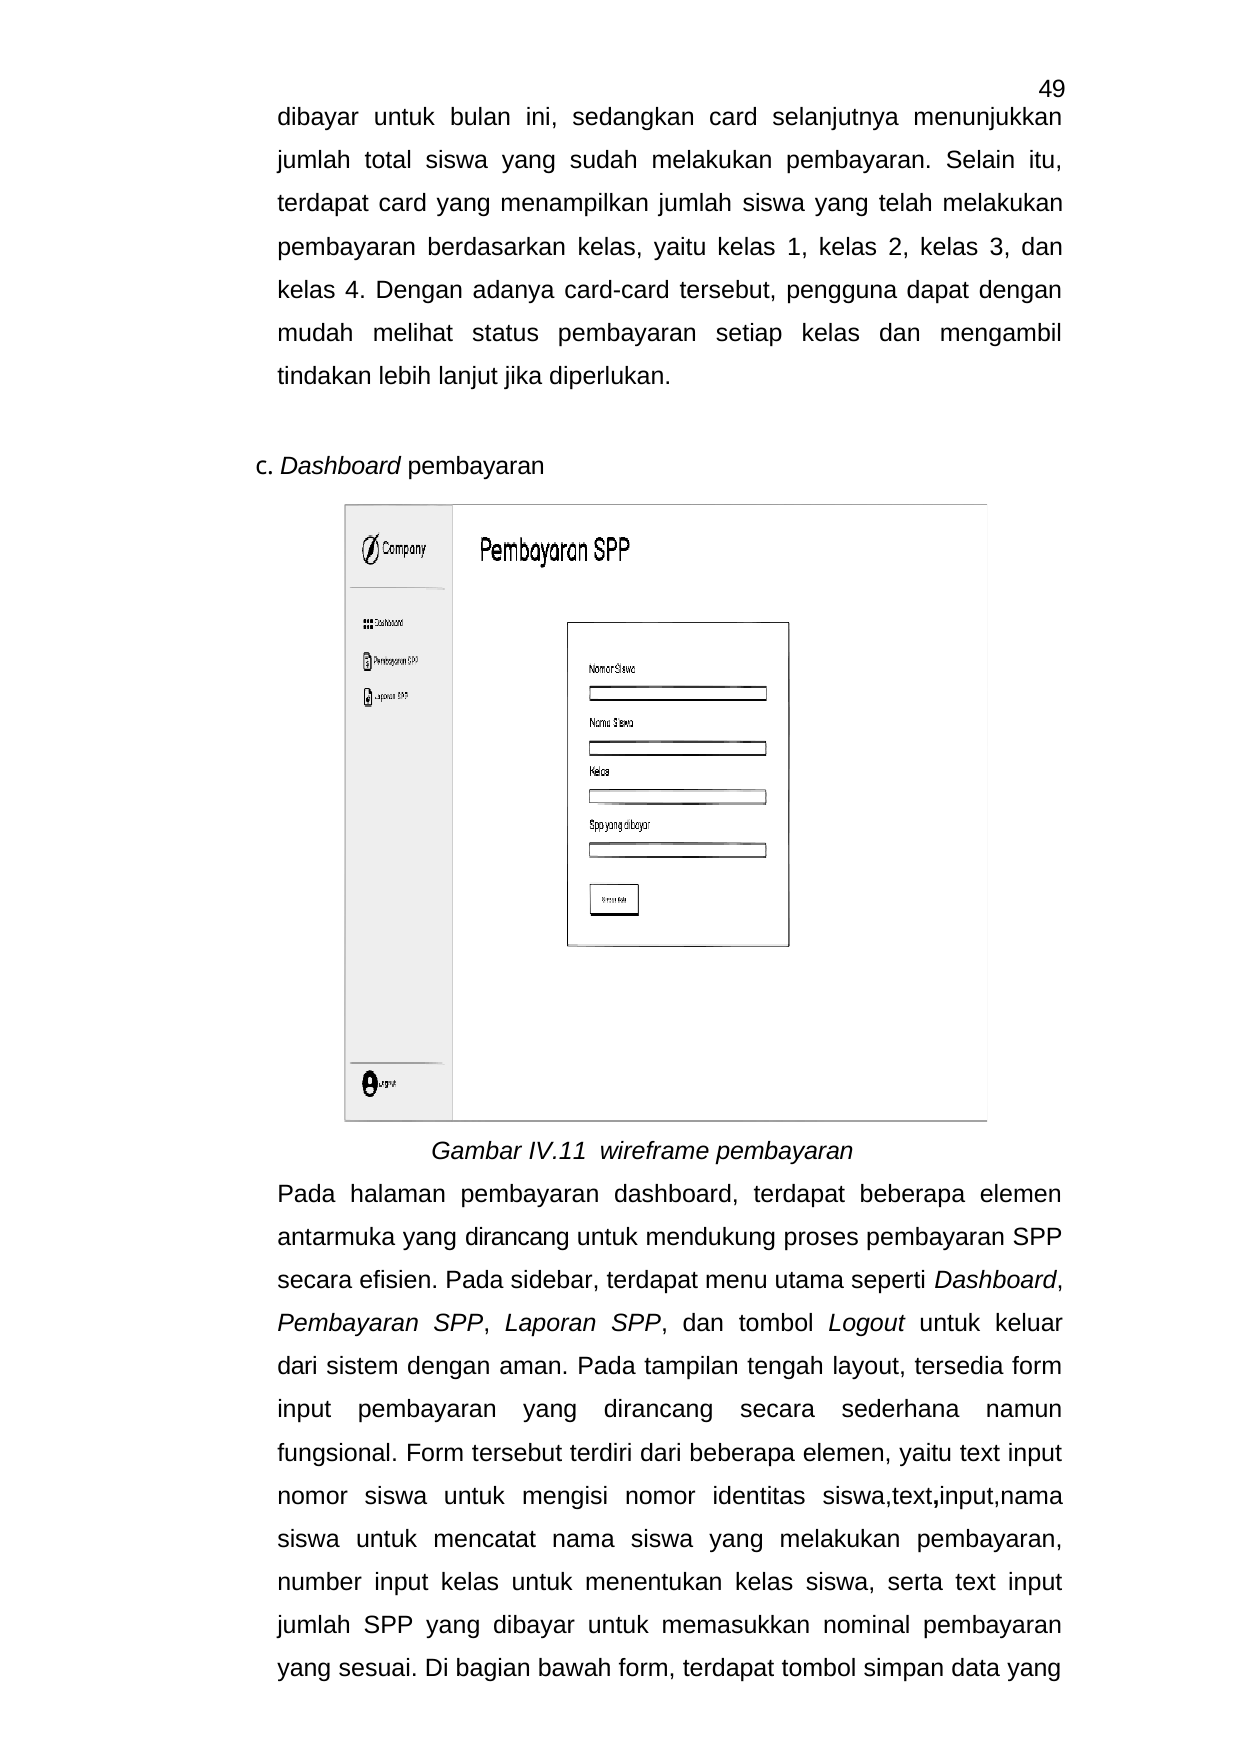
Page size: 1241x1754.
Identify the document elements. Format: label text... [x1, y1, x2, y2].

picture [344, 504, 988, 1122]
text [277, 1179, 1063, 1682]
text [277, 102, 1063, 389]
list Dashboard pembayaran [255, 447, 1107, 482]
